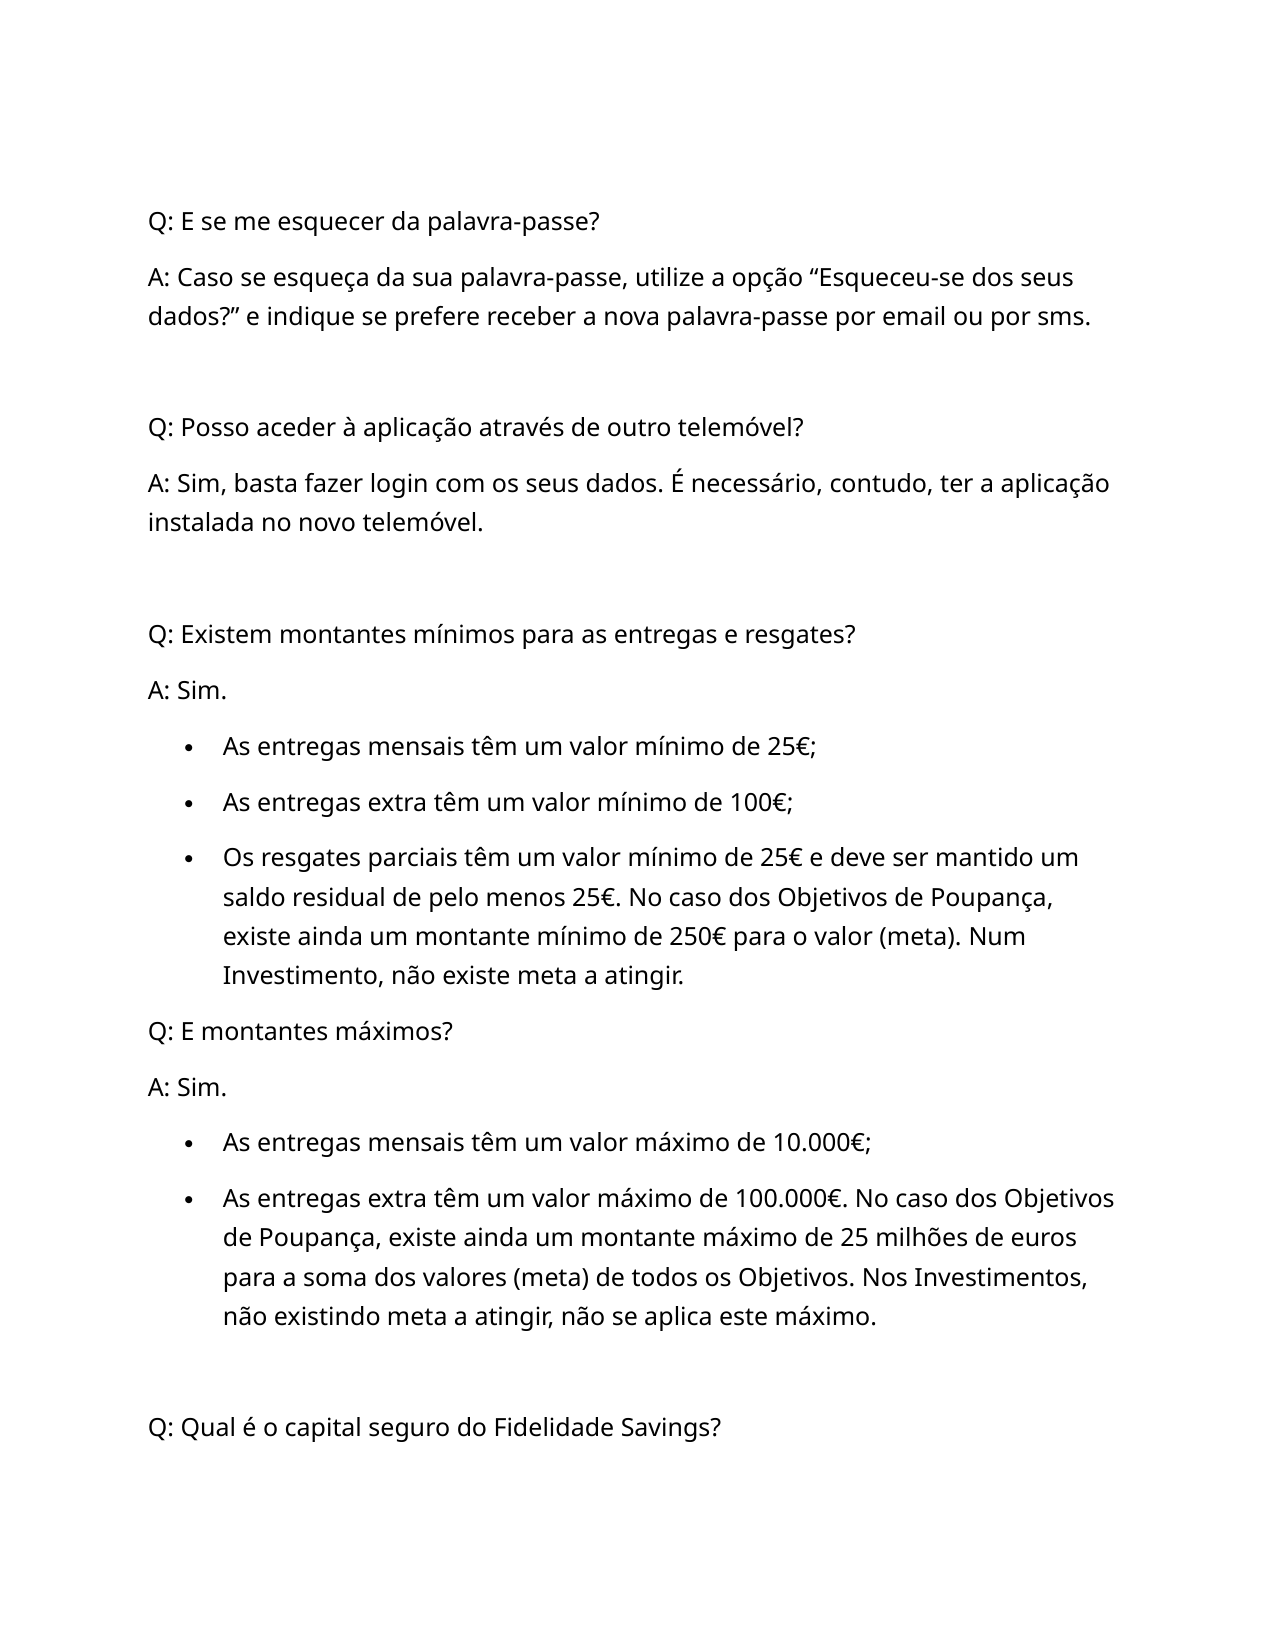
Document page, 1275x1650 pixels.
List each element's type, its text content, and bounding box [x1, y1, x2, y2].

text Q: Qual é o capital seguro do Fidelidade Savings? [148, 1410, 1127, 1444]
text A: Sim, basta fazer login com os seus dados. É necessário, contudo, ter a aplicação instalada no novo telemóvel. [148, 466, 1127, 539]
list As entregas mensais têm um valor mínimo de 25€; [185, 728, 1127, 762]
text Q: Posso aceder à aplicação através de outro telemóvel? [148, 410, 1127, 444]
list As entregas mensais têm um valor máximo de 10.000€; [185, 1125, 1127, 1159]
text A: Sim. [148, 673, 1127, 707]
text A: Caso se esqueça da sua palavra-passe, utilize a opção “Esqueceu-se dos seus dados?” e indique se prefere receber a nova palavra-passe por email ou por sms. [148, 259, 1127, 332]
text Q: Existem montantes mínimos para as entregas e resgates? [148, 617, 1127, 651]
list Os resgates parciais têm um valor mínimo de 25€ e deve ser mantido um saldo residual de pelo menos 25€. No caso dos Objetivos de Poupança, existe ainda um montante mínimo de 250€ para o valor (meta). Num Investimento, não existe meta a atingir. [185, 840, 1127, 992]
text A: Sim. [148, 1069, 1127, 1103]
text Q: E montantes máximos? [148, 1013, 1127, 1047]
text Q: E se me esquecer da palavra-passe? [148, 203, 1127, 237]
list As entregas extra têm um valor mínimo de 100€; [185, 784, 1127, 818]
list As entregas extra têm um valor máximo de 100.000€. No caso dos Objetivos de Poupança, existe ainda um montante máximo de 25 milhões de euros para a soma dos valores (meta) de todos os Objetivos. Nos Investimentos, não existindo meta a atingir, não se aplica este máximo. [185, 1181, 1127, 1332]
